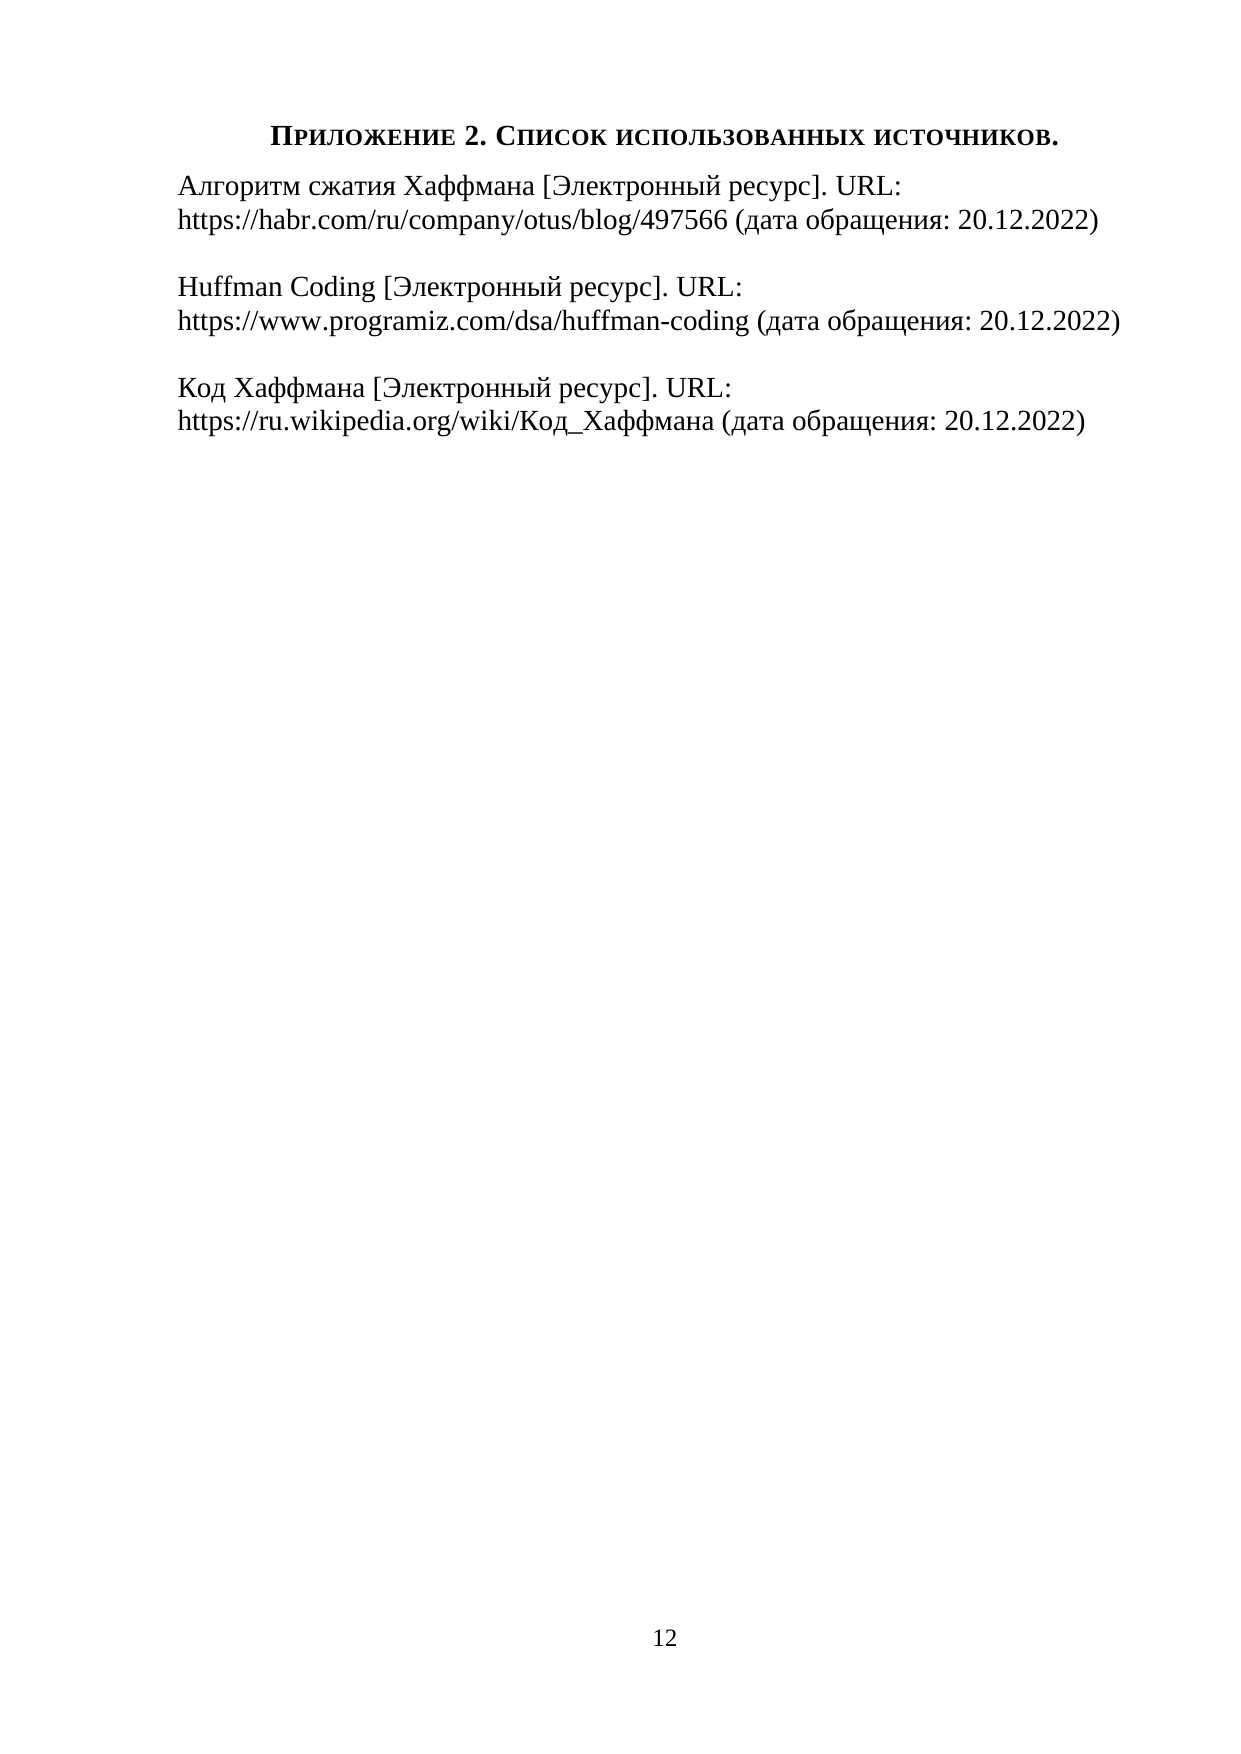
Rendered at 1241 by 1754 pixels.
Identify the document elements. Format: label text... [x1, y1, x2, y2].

text Код Хаффмана [Электронный ресурс]. URL: https://ru.wikipedia.org/wiki/Код_Хаффмана (дата обращения: 20.12.2022) [177, 370, 1152, 437]
subtitle Приложение 2. Список использованных источников. [177, 118, 1152, 152]
text Huffman Coding [Электронный ресурс]. URL: https://www.programiz.com/dsa/huffman-coding (дата обращения: 20.12.2022) [177, 269, 1152, 336]
text Алгоритм сжатия Хаффмана [Электронный ресурс]. URL: https://habr.com/ru/company/otus/blog/497566 (дата обращения: 20.12.2022) [177, 168, 1152, 236]
